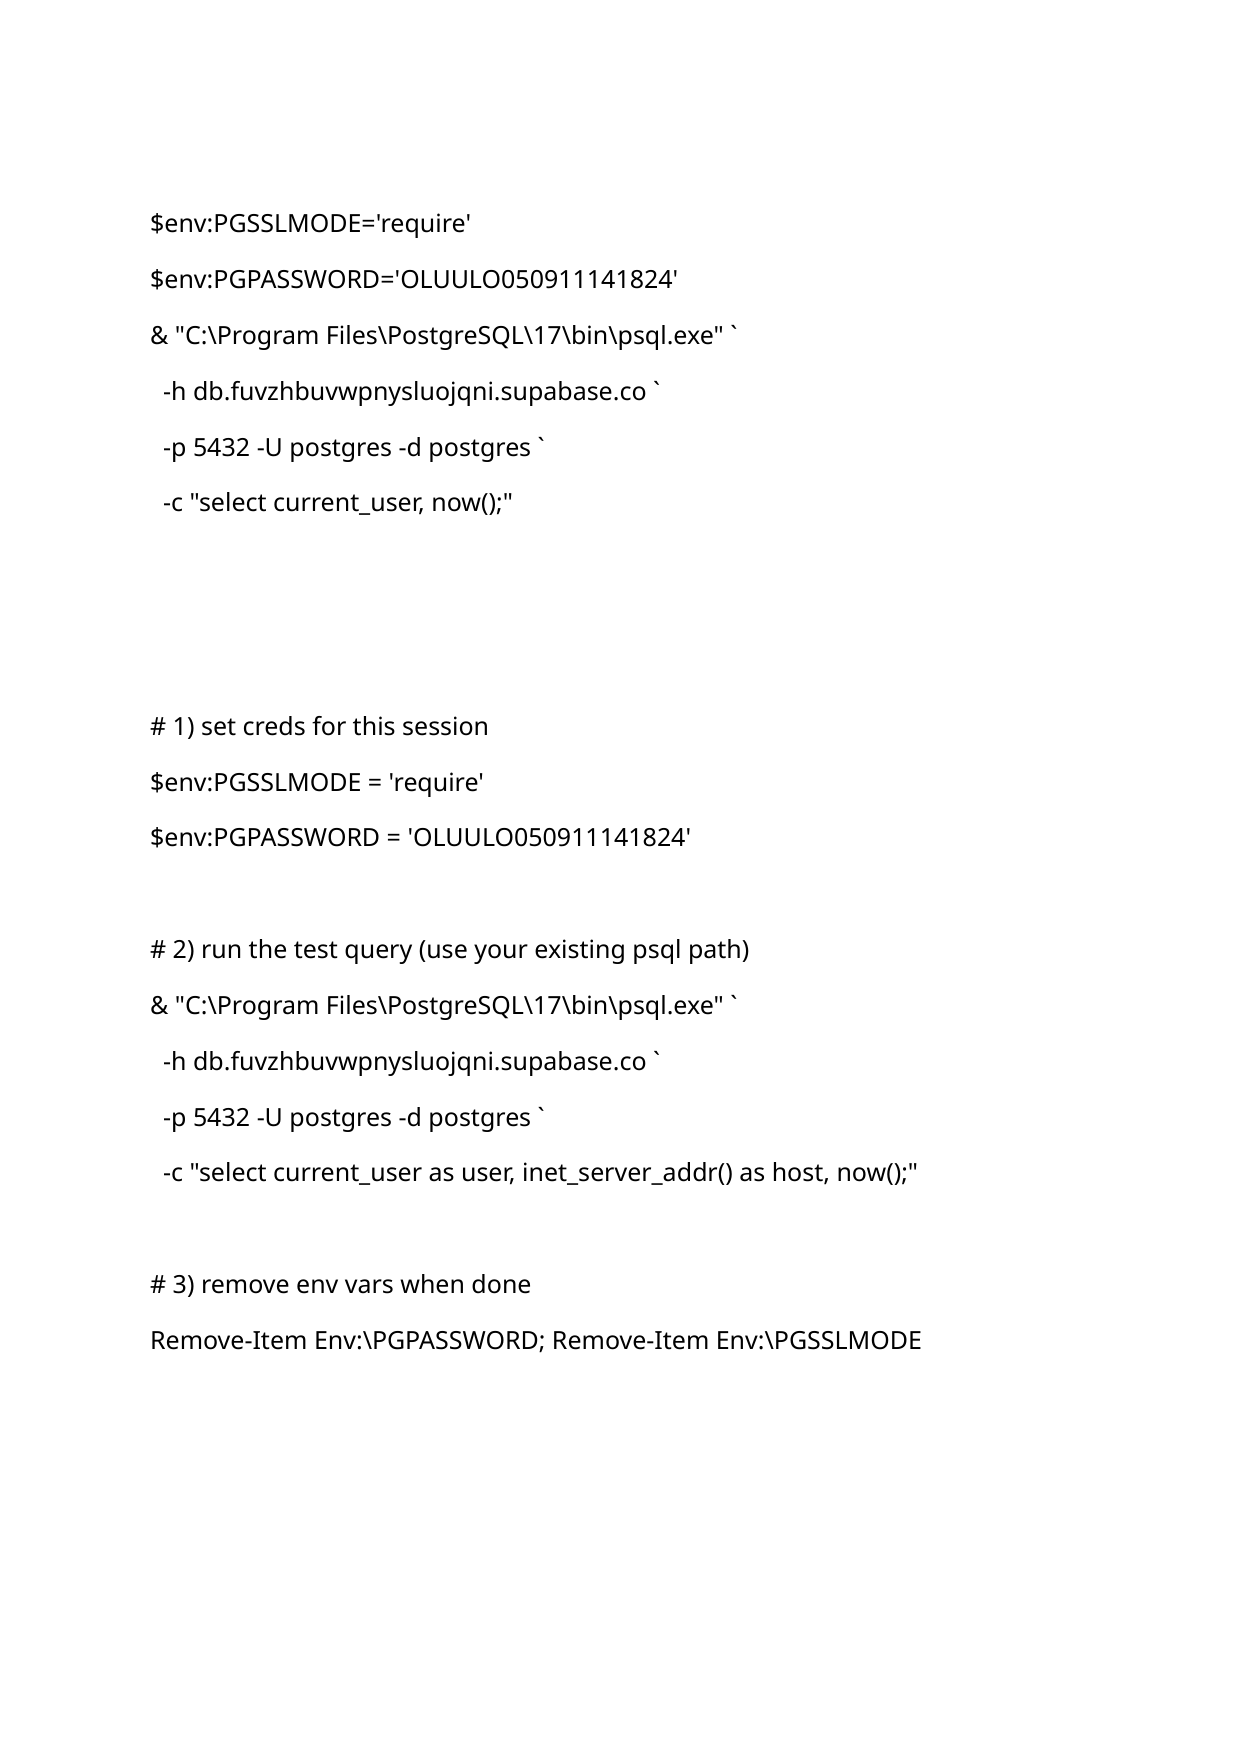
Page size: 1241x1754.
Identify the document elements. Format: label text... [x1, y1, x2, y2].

text & "C:\Program Files\PostgreSQL\17\bin\psql.exe" ` [150, 317, 1090, 352]
text $env:PGSSLMODE = 'require' [150, 764, 1090, 798]
text $env:PGSSLMODE='require' [150, 206, 1090, 240]
text -c "select current_user as user, inet_server_addr() as host, now();" [150, 1155, 1090, 1189]
text -p 5432 -U postgres -d postgres ` [150, 429, 1090, 463]
text # 2) run the test query (use your existing psql path) [150, 932, 1090, 966]
text -h db.fuvzhbuvwpnysluojqni.supabase.co ` [150, 1043, 1090, 1077]
text Remove-Item Env:\PGPASSWORD; Remove-Item Env:\PGSSLMODE [150, 1322, 1090, 1357]
text $env:PGPASSWORD='OLUULO050911141824' [150, 262, 1090, 296]
text $env:PGPASSWORD = 'OLUULO050911141824' [150, 820, 1090, 854]
text -h db.fuvzhbuvwpnysluojqni.supabase.co ` [150, 373, 1090, 407]
text & "C:\Program Files\PostgreSQL\17\bin\psql.exe" ` [150, 987, 1090, 1022]
text # 3) remove env vars when done [150, 1267, 1090, 1301]
text -p 5432 -U postgres -d postgres ` [150, 1099, 1090, 1133]
text -c "select current_user, now();" [150, 485, 1090, 519]
text # 1) set creds for this session [150, 708, 1090, 742]
